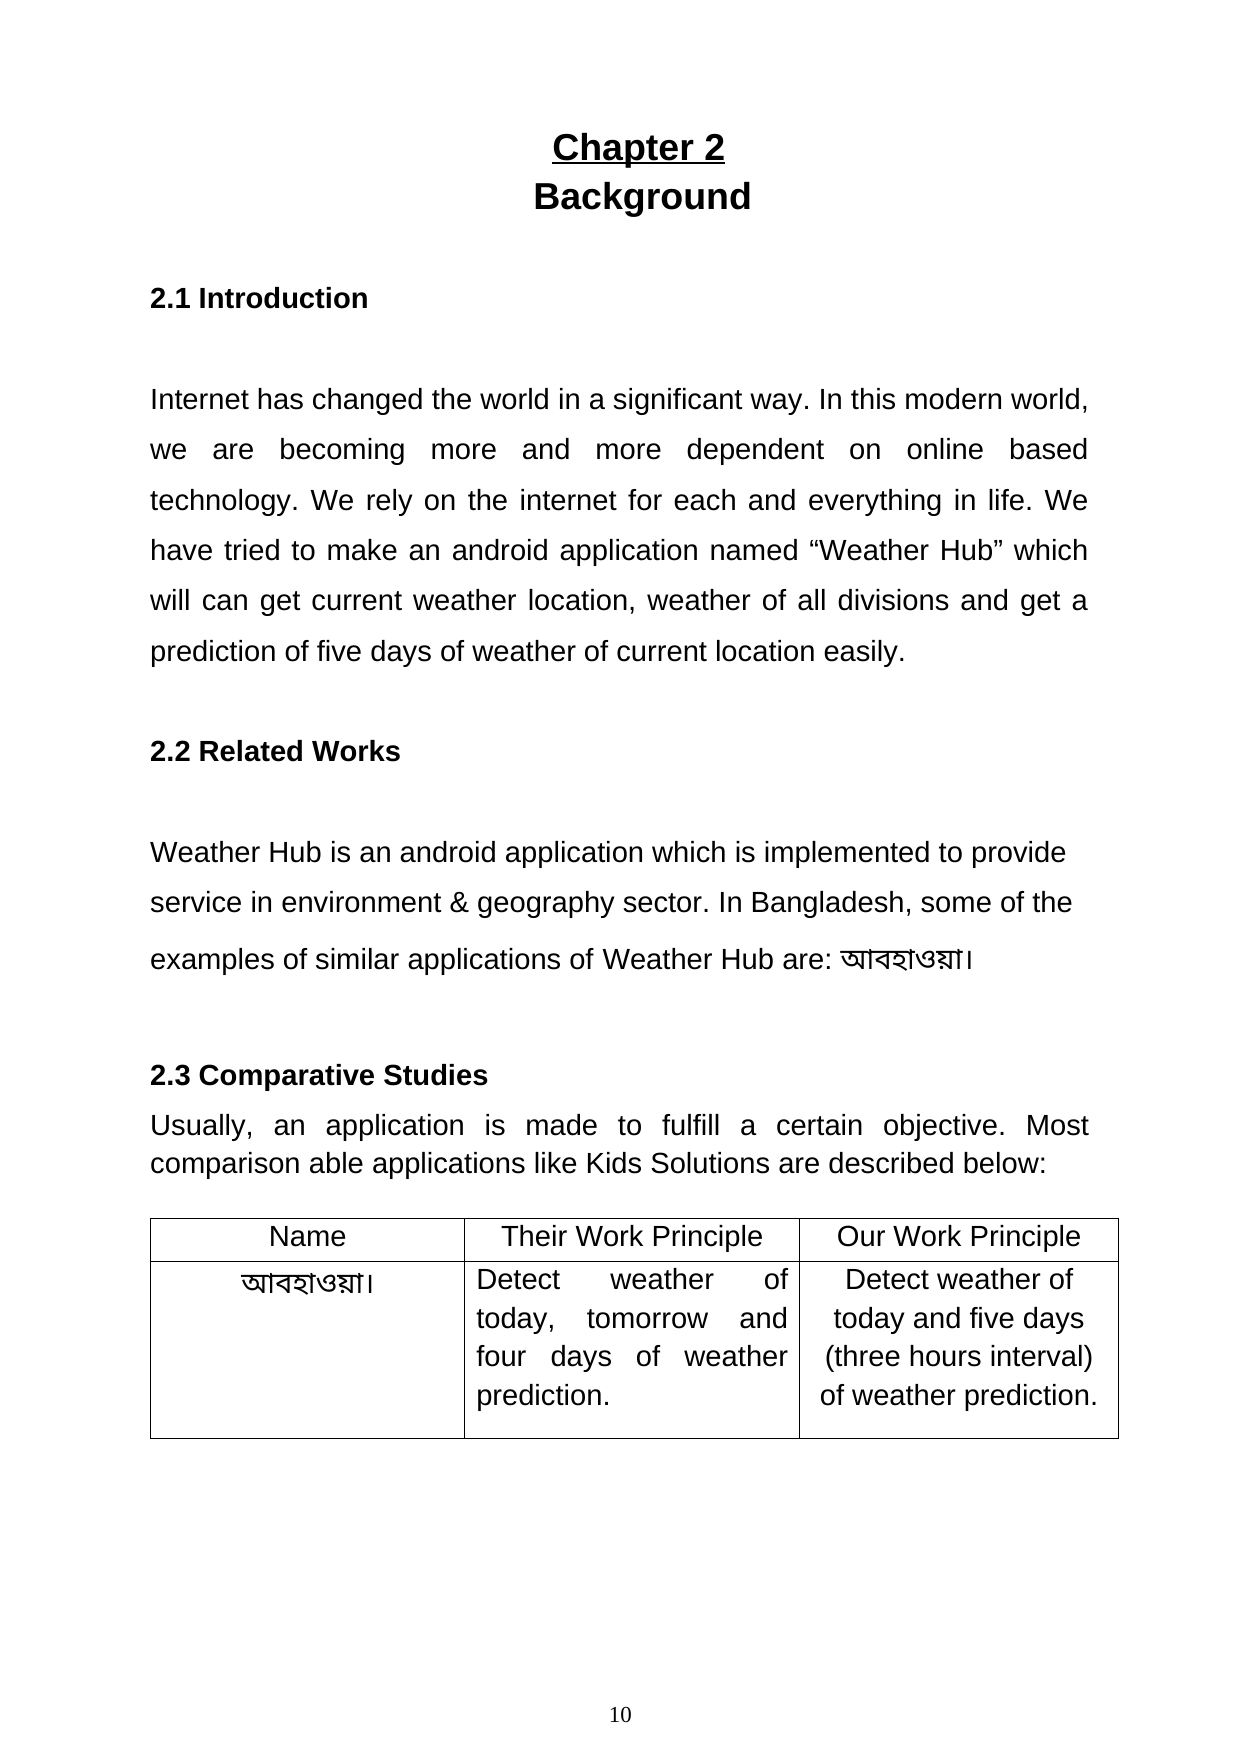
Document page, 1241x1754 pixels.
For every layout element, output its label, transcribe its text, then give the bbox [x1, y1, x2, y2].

table_cell Detect weather of today, tomorrow and four days of weather prediction. [465, 1262, 799, 1438]
text Background [450, 174, 1090, 217]
table_header Their Work Principle [465, 1219, 799, 1261]
text 2.3 Comparative Studies [150, 1057, 1090, 1091]
text Usually, an application is made to fulfill a certain objective. Most comparison able applications like Kids Solutions are described below: [150, 1108, 1090, 1180]
text Weather Hub is an android application which is implemented to provide service in environment & geography sector. In Bangladesh, some of the examples of similar applications of Weather Hub are: আবহাওয়া। [150, 835, 1090, 978]
table_header Our Work Principle [800, 1219, 1118, 1261]
table_header Name [151, 1219, 464, 1261]
table_cell Detect weather of today and five days (three hours interval) of weather prediction. [800, 1262, 1118, 1438]
text 2.1 Introduction [150, 281, 1090, 315]
text 2.2 Related Works [150, 734, 1090, 768]
table_cell আবহাওয়া। [151, 1262, 464, 1438]
text Internet has changed the world in a significant way. In this modern world, we are becoming more and more dependent on online based technology. We rely on the internet for each and everything in life. We have tried to make an android application named “Weather Hub” which will can get current weather location, weather of all divisions and get a prediction of five days of weather of current location easily. [150, 382, 1090, 667]
text Chapter 2 [450, 125, 1090, 168]
